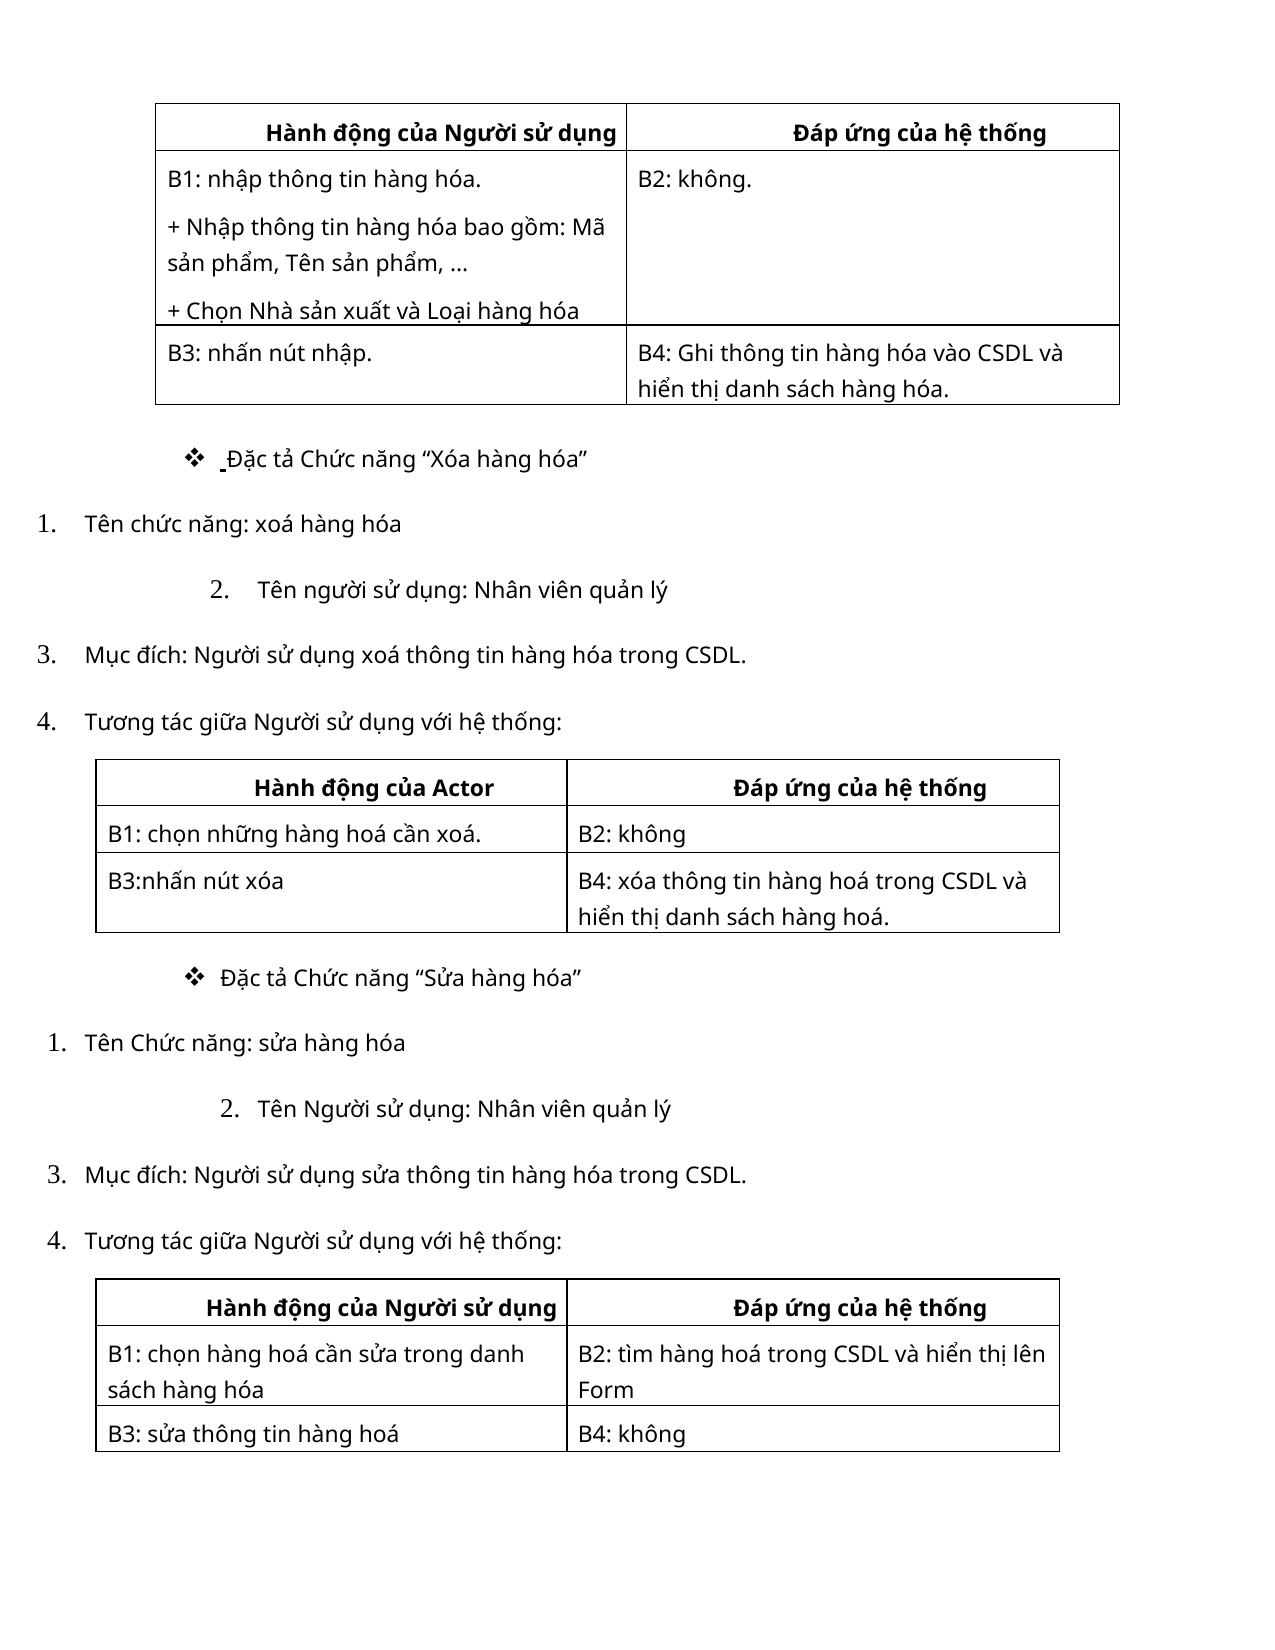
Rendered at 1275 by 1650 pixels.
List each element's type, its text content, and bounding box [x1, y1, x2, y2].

list Tên Người sử dụng: Nhân viên quản lý [220, 1092, 1191, 1124]
table_cell B3:nhấn nút xóa [97, 853, 566, 932]
table_cell B2: không [568, 806, 1059, 852]
list Tên Chức năng: sửa hàng hóa [47, 1026, 1191, 1058]
table_cell B4: không [568, 1406, 1059, 1451]
table_header Hành động của Người sử dụng [97, 1280, 566, 1325]
list Mục đích: Người sử dụng sửa thông tin hàng hóa trong CSDL. [47, 1158, 1191, 1190]
table_cell B2: không. [627, 151, 1119, 324]
table_cell B4: Ghi thông tin hàng hóa vào CSDL và hiển thị danh sách hàng hóa. [627, 326, 1119, 404]
table_cell B1: nhập thông tin hàng hóa. + Nhập thông tin hàng hóa bao gồm: Mã sản phẩm, Tên sản phẩm, … + Chọn Nhà sản xuất và Loại hàng hóa [156, 151, 626, 324]
table_header Đáp ứng của hệ thống [568, 1280, 1059, 1325]
table_header Hành động của Người sử dụng [156, 104, 626, 149]
table_cell B4: xóa thông tin hàng hoá trong CSDL và hiển thị danh sách hàng hoá. [568, 853, 1059, 932]
list Tương tác giữa Người sử dụng với hệ thống: [47, 1224, 1191, 1256]
table_header Hành động của Actor [97, 760, 566, 805]
list Tên chức năng: xoá hàng hóa [37, 507, 1191, 539]
list Tên người sử dụng: Nhân viên quản lý [209, 573, 1191, 605]
list Mục đích: Người sử dụng xoá thông tin hàng hóa trong CSDL. [37, 638, 1191, 671]
table_header Đáp ứng của hệ thống [627, 104, 1119, 149]
subtitle Đặc tả Chức năng “Xóa hàng hóa” [182, 442, 839, 474]
table_cell B1: chọn hàng hoá cần sửa trong danh sách hàng hóa [97, 1326, 566, 1404]
list Tương tác giữa Người sử dụng với hệ thống: [37, 705, 1191, 737]
table_cell B2: tìm hàng hoá trong CSDL và hiển thị lên Form [568, 1326, 1059, 1404]
subtitle Đặc tả Chức năng “Sửa hàng hóa” [182, 962, 838, 993]
table_cell B3: nhấn nút nhập. [156, 326, 626, 404]
table_header Đáp ứng của hệ thống [568, 760, 1059, 805]
table_cell B1: chọn những hàng hoá cần xoá. [97, 806, 566, 852]
table_cell B3: sửa thông tin hàng hoá [97, 1406, 566, 1451]
